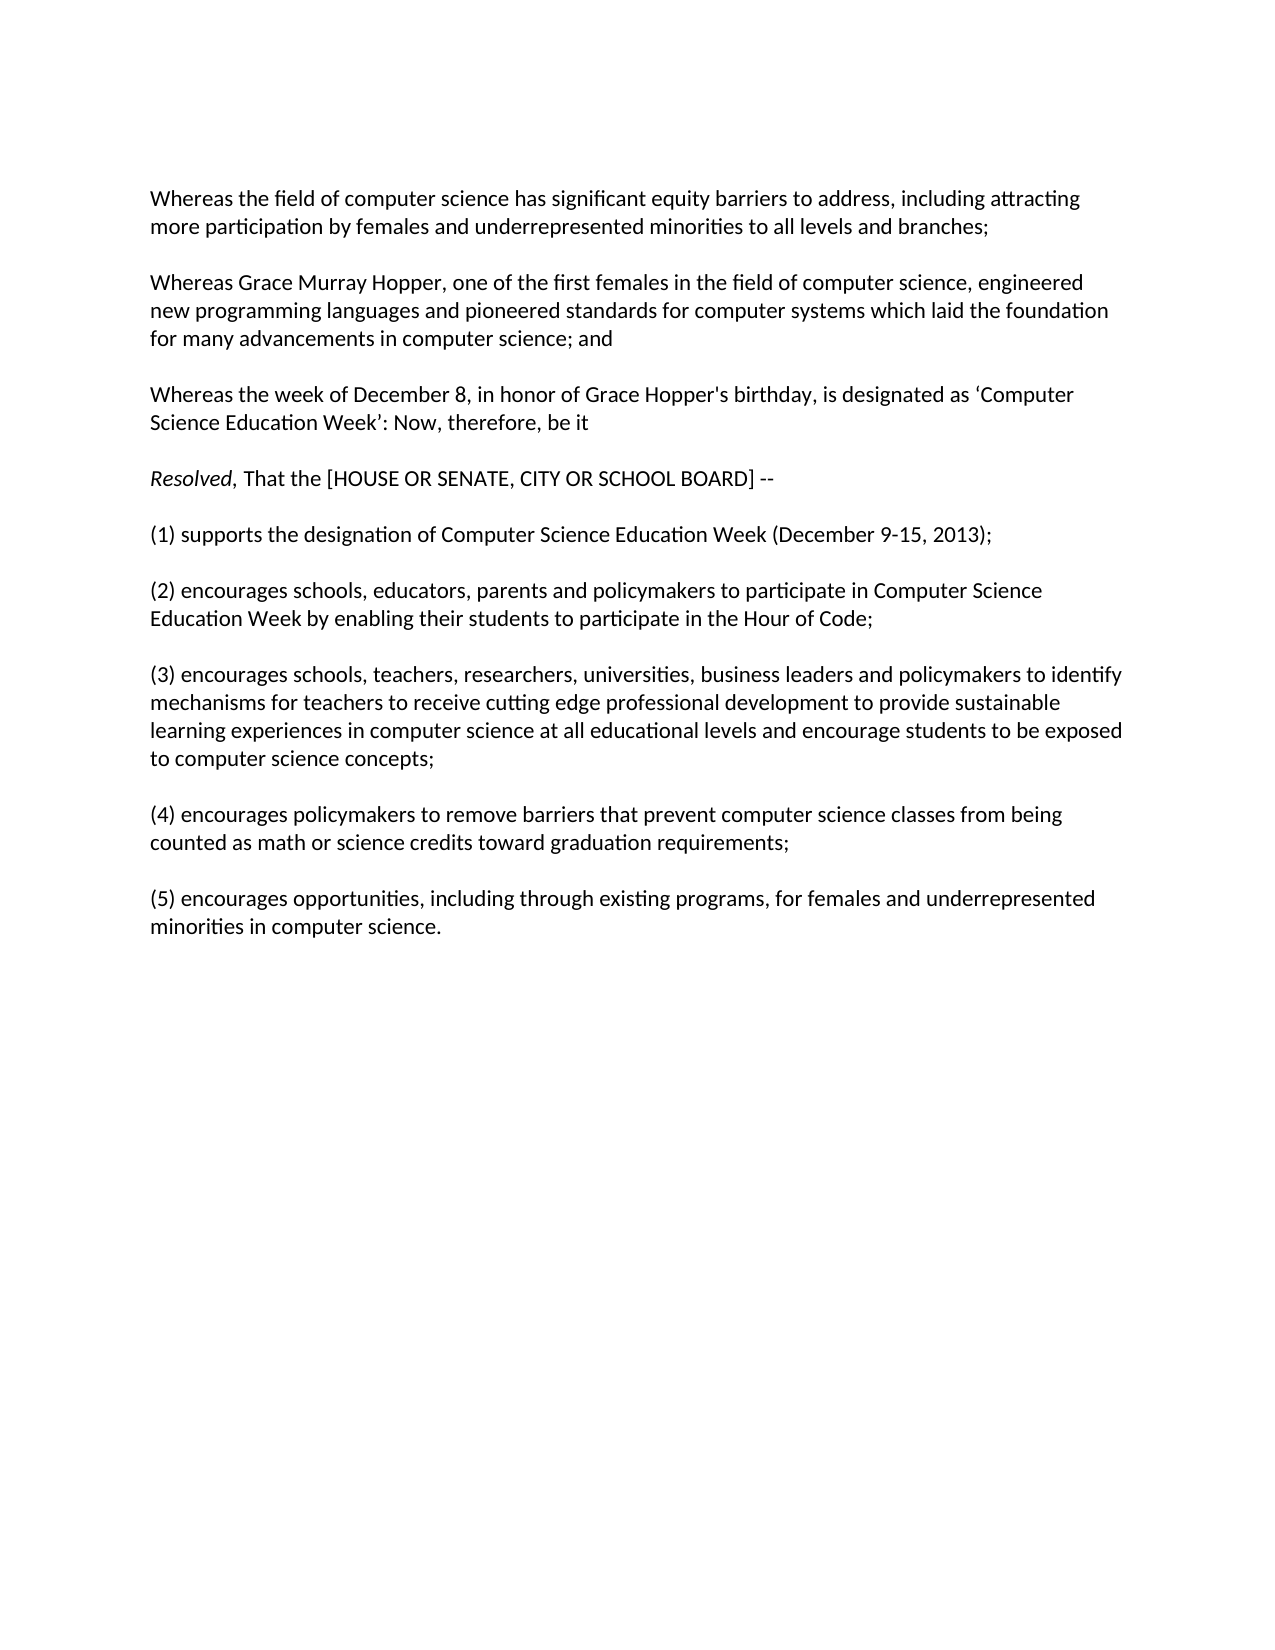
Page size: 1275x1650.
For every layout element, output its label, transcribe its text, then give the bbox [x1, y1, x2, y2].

text (3) encourages schools, teachers, researchers, universities, business leaders and policymakers to identify mechanisms for teachers to receive cutting edge professional development to provide sustainable learning experiences in computer science at all educational levels and encourage students to be exposed to computer science concepts; [150, 660, 1125, 772]
text (1) supports the designation of Computer Science Education Week (December 9-15, 2013); [150, 520, 1125, 548]
text (5) encourages opportunities, including through existing programs, for females and underrepresented minorities in computer science. [150, 884, 1125, 940]
text Whereas the week of December 8, in honor of Grace Hopper's birthday, is designated as ‘Computer Science Education Week’: Now, therefore, be it [150, 380, 1125, 436]
text Whereas Grace Murray Hopper, one of the first females in the field of computer science, engineered new programming languages and pioneered standards for computer systems which laid the foundation for many advancements in computer science; and [150, 268, 1125, 352]
text (4) encourages policymakers to remove barriers that prevent computer science classes from being counted as math or science credits toward graduation requirements; [150, 800, 1125, 856]
text (2) encourages schools, educators, parents and policymakers to participate in Computer Science Education Week by enabling their students to participate in the Hour of Code; [150, 576, 1125, 632]
text Whereas the field of computer science has significant equity barriers to address, including attracting more participation by females and underrepresented minorities to all levels and branches; [150, 184, 1125, 240]
text Resolved, That the [HOUSE OR SENATE, CITY OR SCHOOL BOARD] -- [150, 464, 1125, 492]
